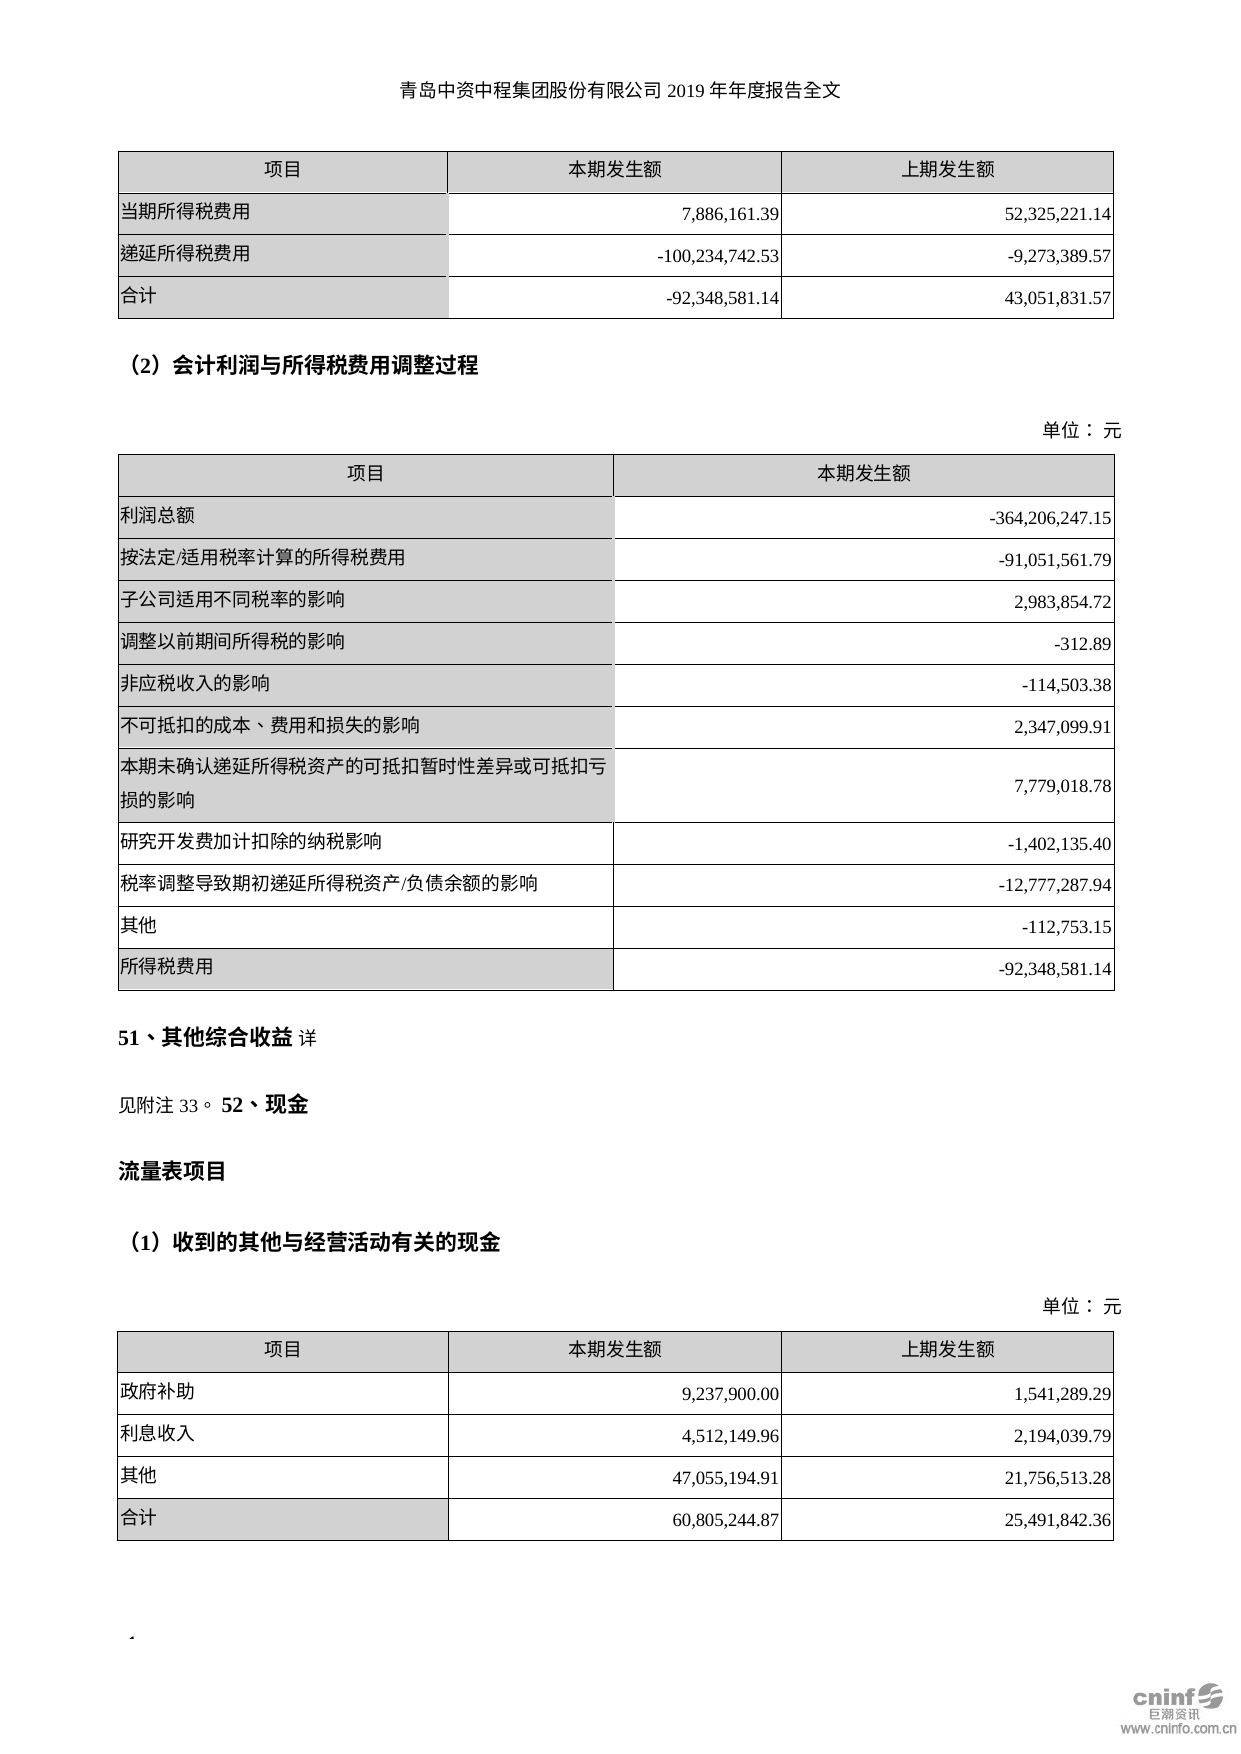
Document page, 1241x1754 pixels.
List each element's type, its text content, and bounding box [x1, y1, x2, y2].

text 51、其他综合收益 详见附注 33。 52、现金流量表项目 [118, 1022, 318, 1186]
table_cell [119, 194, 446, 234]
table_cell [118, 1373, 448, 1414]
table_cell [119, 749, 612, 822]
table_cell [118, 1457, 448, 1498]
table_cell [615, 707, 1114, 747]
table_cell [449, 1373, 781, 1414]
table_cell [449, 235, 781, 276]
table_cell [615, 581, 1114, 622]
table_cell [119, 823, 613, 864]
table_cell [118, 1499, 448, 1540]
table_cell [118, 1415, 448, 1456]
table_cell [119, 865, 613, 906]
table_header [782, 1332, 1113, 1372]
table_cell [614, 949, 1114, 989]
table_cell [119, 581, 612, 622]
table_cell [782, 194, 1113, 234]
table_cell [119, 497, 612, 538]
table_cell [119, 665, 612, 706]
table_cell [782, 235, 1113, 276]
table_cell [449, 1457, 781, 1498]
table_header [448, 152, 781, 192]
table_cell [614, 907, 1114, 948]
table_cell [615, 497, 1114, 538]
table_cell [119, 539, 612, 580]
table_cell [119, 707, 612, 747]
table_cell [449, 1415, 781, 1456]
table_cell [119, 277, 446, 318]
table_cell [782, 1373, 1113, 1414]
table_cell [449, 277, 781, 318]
subtitle （2）会计利润与所得税费用调整过程 [118, 350, 1240, 380]
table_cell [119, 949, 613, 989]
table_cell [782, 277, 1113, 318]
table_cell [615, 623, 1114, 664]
text 单位： 元 [102, 417, 1122, 443]
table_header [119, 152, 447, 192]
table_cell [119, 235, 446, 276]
text 单位： 元 [102, 1293, 1122, 1319]
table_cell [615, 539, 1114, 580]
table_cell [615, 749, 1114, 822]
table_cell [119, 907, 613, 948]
picture [1115, 1680, 1240, 1737]
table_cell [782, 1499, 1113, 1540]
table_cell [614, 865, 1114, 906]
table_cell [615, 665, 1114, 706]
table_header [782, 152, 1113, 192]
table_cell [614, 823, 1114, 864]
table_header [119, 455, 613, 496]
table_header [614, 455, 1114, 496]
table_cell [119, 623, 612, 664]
subtitle （1）收到的其他与经营活动有关的现金 [118, 1227, 1240, 1256]
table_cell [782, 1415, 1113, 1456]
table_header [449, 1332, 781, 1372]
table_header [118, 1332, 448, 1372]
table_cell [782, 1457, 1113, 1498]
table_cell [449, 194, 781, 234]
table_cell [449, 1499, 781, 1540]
